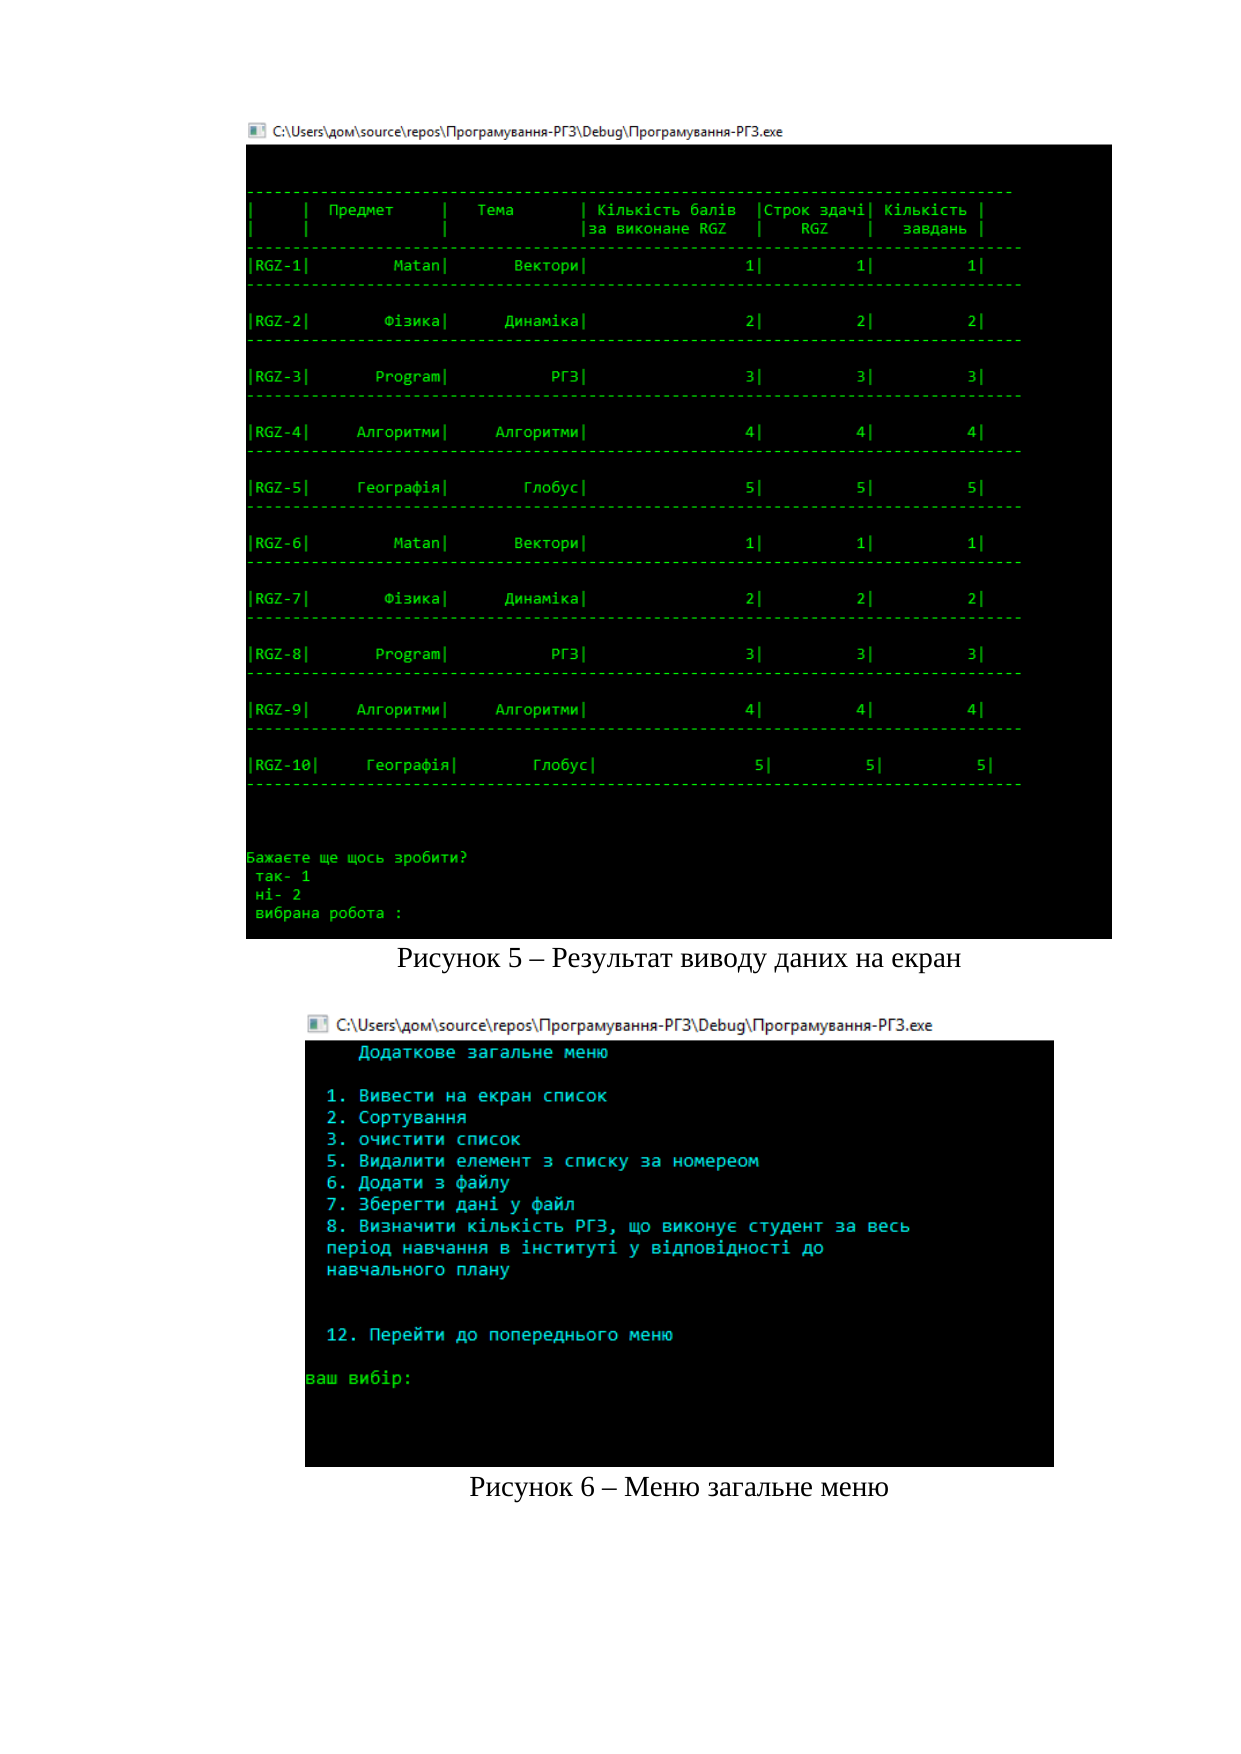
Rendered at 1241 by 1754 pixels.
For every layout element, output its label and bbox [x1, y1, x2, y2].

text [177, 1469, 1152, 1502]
picture [305, 1012, 1054, 1467]
picture [246, 118, 1112, 939]
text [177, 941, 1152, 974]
